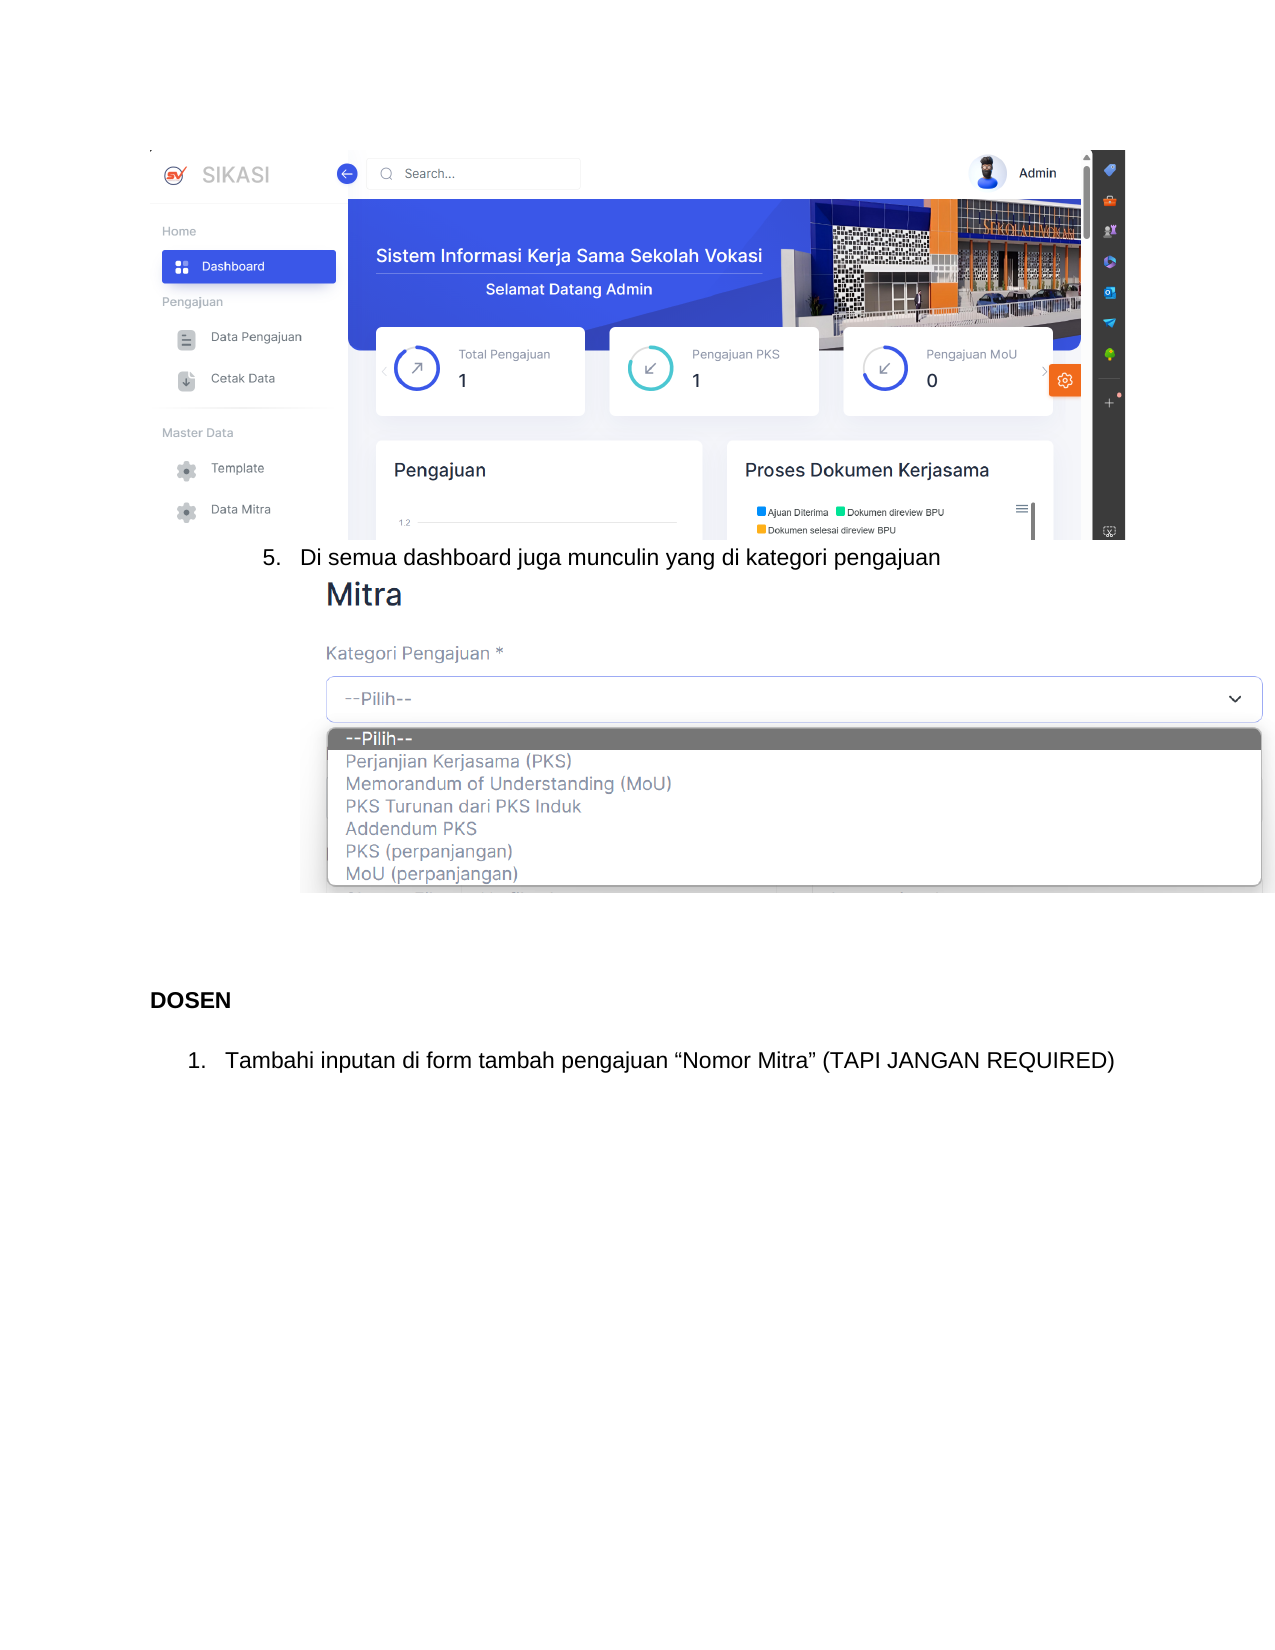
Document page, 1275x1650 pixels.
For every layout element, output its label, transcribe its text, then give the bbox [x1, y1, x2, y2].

picture [300, 573, 1275, 893]
text DOSEN [150, 987, 1125, 1013]
list Di semua dashboard juga munculin yang di kategori pengajuan [262, 543, 1125, 570]
list Tambahi inputan di form tambah pengajuan “Nomor Mitra” (TAPI JANGAN REQUIRED) [187, 1047, 1125, 1074]
picture [150, 150, 1125, 540]
